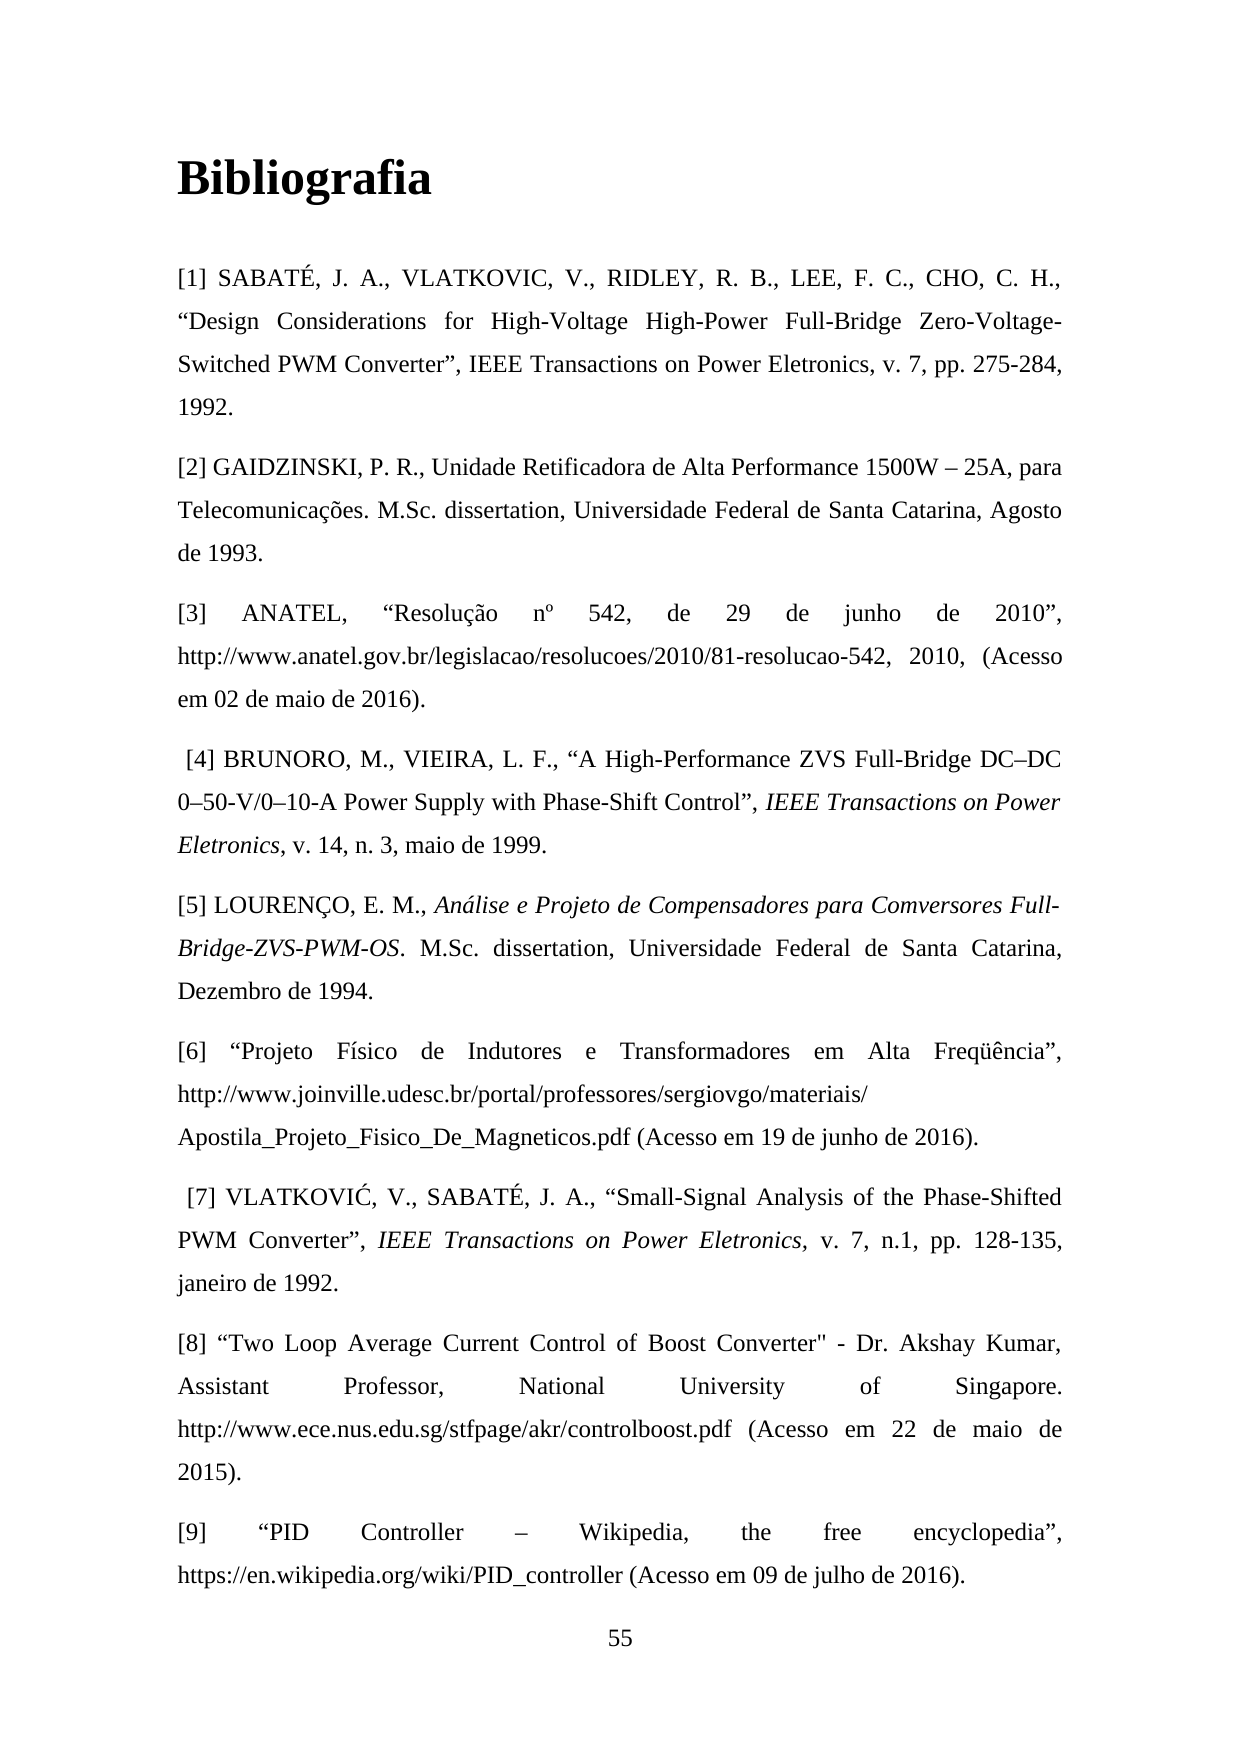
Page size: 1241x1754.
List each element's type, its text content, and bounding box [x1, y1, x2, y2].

text [4] BRUNORO, M., VIEIRA, L. F., “A High-Performance ZVS Full-Bridge DC–DC 0–50-V/0–10-A Power Supply with Phase-Shift Control”, IEEE Transactions on Power Eletronics, v. 14, n. 3, maio de 1999. [177, 744, 1063, 859]
text [5] LOURENÇO, E. M., Análise e Projeto de Compensadores para Comversores Full-Bridge-ZVS-PWM-OS. M.Sc. dissertation, Universidade Federal de Santa Catarina, Dezembro de 1994. [177, 890, 1063, 1005]
text [8] “Two Loop Average Current Control of Boost Converter" - Dr. Akshay Kumar, Assistant Professor, National University of Singapore. http://www.ece.nus.edu.sg/stfpage/akr/controlboost.pdf (Acesso em 22 de maio de 2015). [177, 1328, 1063, 1486]
text [3] ANATEL, “Resolução nº 542, de 29 de junho de 2010”, http://www.anatel.gov.br/legislacao/resolucoes/2010/81-resolucao-542, 2010, (Acesso em 02 de maio de 2016). [177, 598, 1063, 713]
subtitle Bibliografia [177, 148, 1063, 205]
text [7] VLATKOVIĆ, V., SABATÉ, J. A., “Small-Signal Analysis of the Phase-Shifted PWM Converter”, IEEE Transactions on Power Eletronics, v. 7, n.1, pp. 128-135, janeiro de 1992. [177, 1182, 1063, 1297]
text [1] SABATÉ, J. A., VLATKOVIC, V., RIDLEY, R. B., LEE, F. C., CHO, C. H., “Design Considerations for High-Voltage High-Power Full-Bridge Zero-Voltage-Switched PWM Converter”, IEEE Transactions on Power Eletronics, v. 7, pp. 275-284, 1992. [177, 263, 1063, 421]
text [2] GAIDZINSKI, P. R., Unidade Retificadora de Alta Performance 1500W – 25A, para Telecomunicações. M.Sc. dissertation, Universidade Federal de Santa Catarina, Agosto de 1993. [177, 452, 1063, 567]
text [9] “PID Controller – Wikipedia, the free encyclopedia”, https://en.wikipedia.org/wiki/PID_controller (Acesso em 09 de julho de 2016). [177, 1517, 1063, 1589]
text [6] “Projeto Físico de Indutores e Transformadores em Alta Freqüência”, http://www.joinville.udesc.br/portal/professores/sergiovgo/materiais/Apostila_Projeto_Fisico_De_Magneticos.pdf (Acesso em 19 de junho de 2016). [177, 1036, 1063, 1151]
